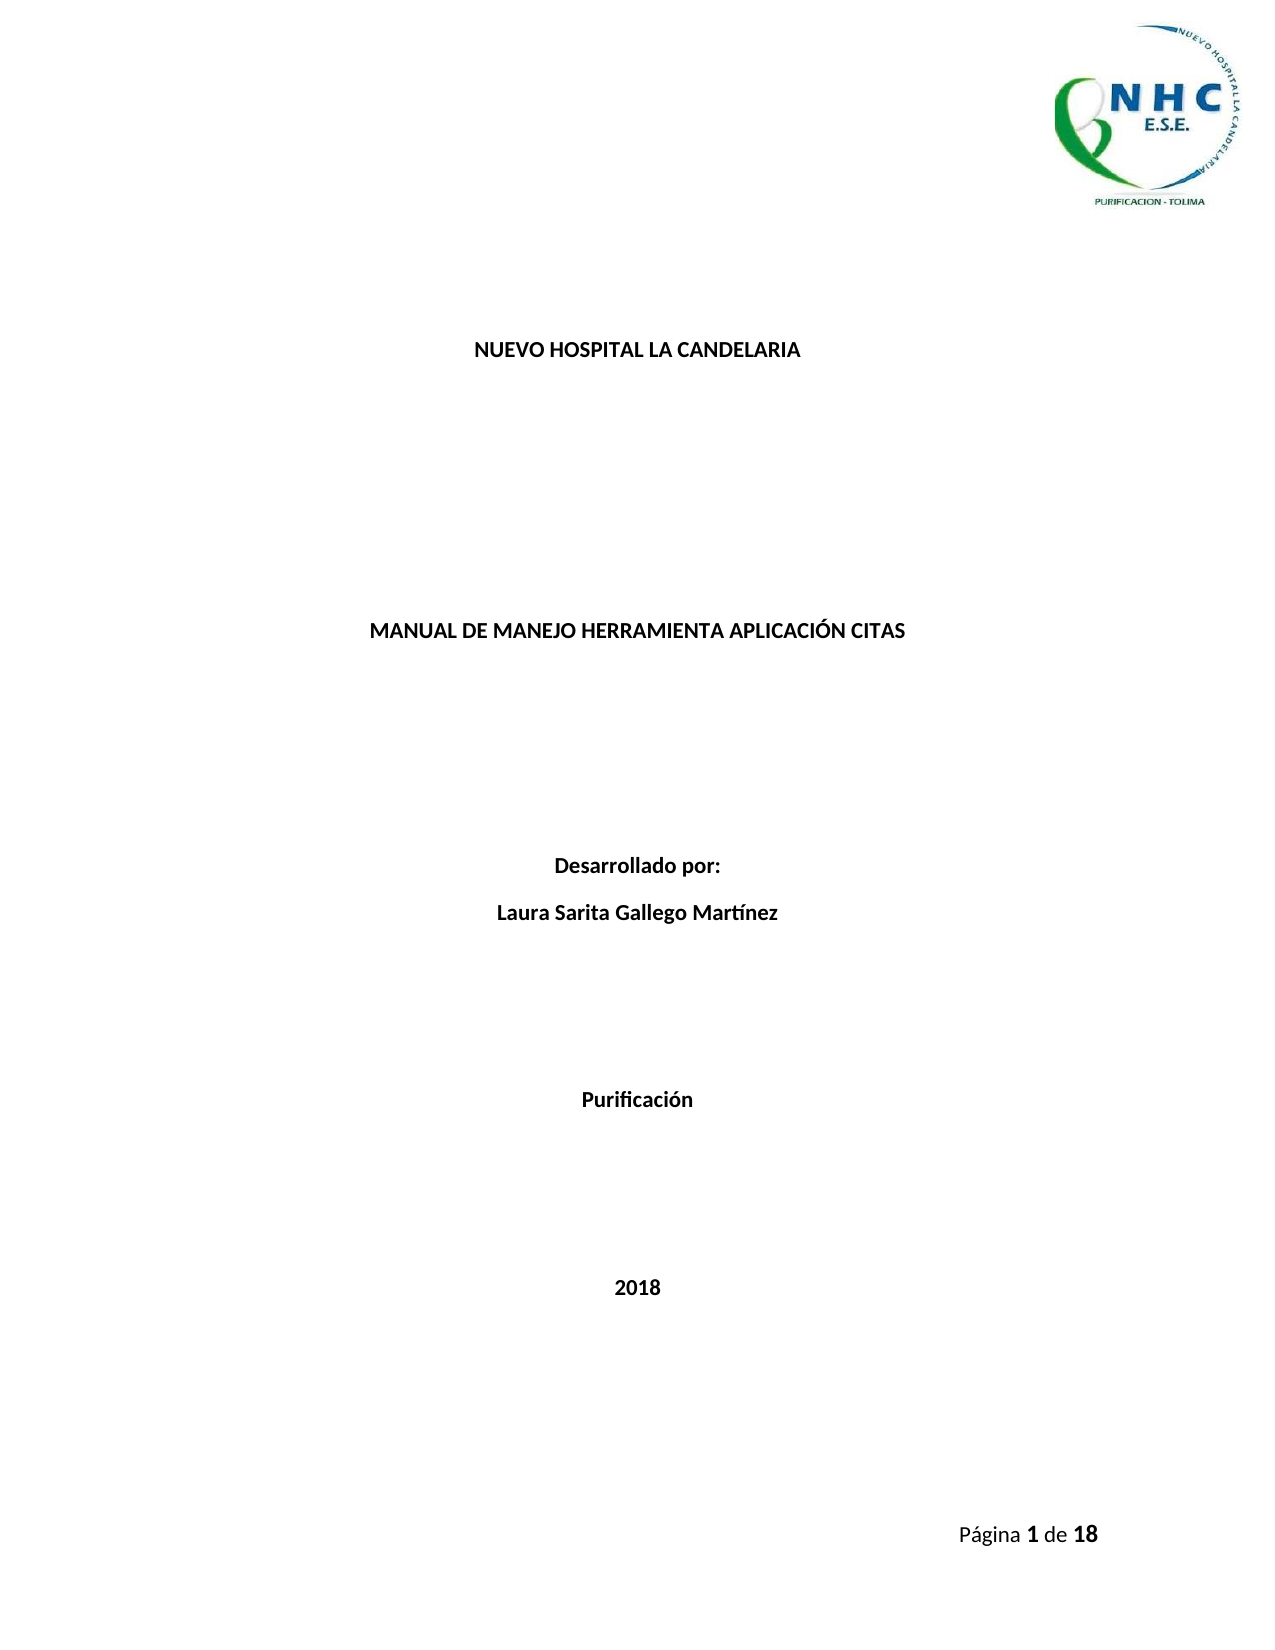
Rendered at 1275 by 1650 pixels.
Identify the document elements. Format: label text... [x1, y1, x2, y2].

text Desarrollado por: [177, 851, 1098, 879]
text Laura Sarita Gallego Martínez [177, 898, 1098, 926]
text MANUAL DE MANEJO HERRAMIENTA APLICACIÓN CITAS [177, 616, 1098, 644]
picture [1054, 21, 1243, 210]
text NUEVO HOSPITAL LA CANDELARIA [177, 335, 1098, 363]
text Purificación [177, 1085, 1098, 1113]
text 2018 [177, 1273, 1098, 1301]
